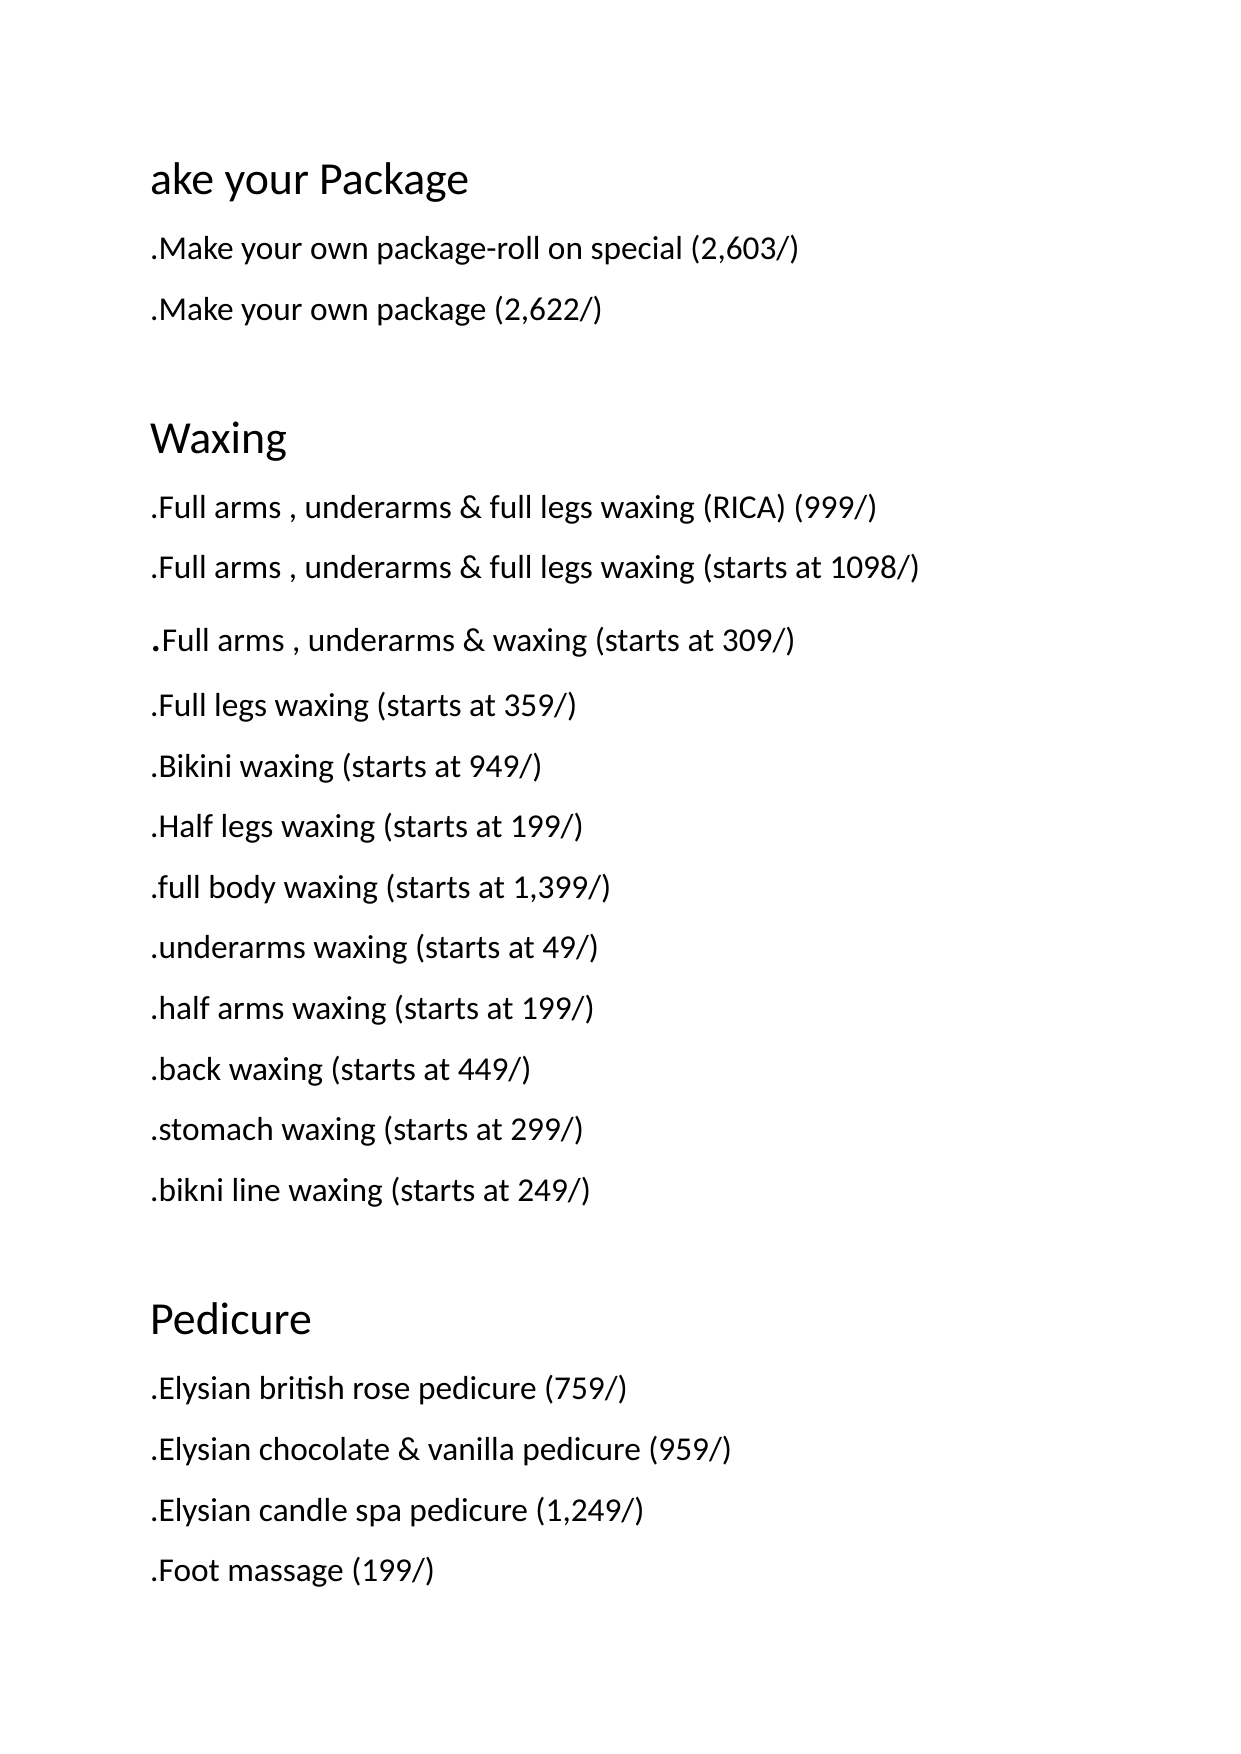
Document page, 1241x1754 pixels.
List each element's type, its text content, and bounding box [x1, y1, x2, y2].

text .Full arms , underarms & waxing (starts at 309/) [150, 607, 1090, 663]
text .Bikini waxing (starts at 949/) [150, 745, 1090, 785]
text .Elysian candle spa pedicure (1,249/) [150, 1488, 1090, 1529]
text .Full arms , underarms & full legs waxing (starts at 1098/) [150, 546, 1090, 587]
text .Full arms , underarms & full legs waxing (RICA) (999/) [150, 486, 1090, 527]
text .Elysian chocolate & vanilla pedicure (959/) [150, 1428, 1090, 1469]
text .Make your own package (2,622/) [150, 288, 1090, 328]
text .Foot massage (199/) [150, 1549, 1090, 1590]
text Waxing [150, 409, 1090, 465]
text .half arms waxing (starts at 199/) [150, 987, 1090, 1028]
text .Elysian british rose pedicure (759/) [150, 1367, 1090, 1408]
text .full body waxing (starts at 1,399/) [150, 866, 1090, 907]
text .underarms waxing (starts at 49/) [150, 927, 1090, 967]
text .Make your own package-roll on special (2,603/) [150, 227, 1090, 268]
text .stomach waxing (starts at 299/) [150, 1108, 1090, 1149]
text Pedicure [150, 1290, 1090, 1346]
text ake your Package [150, 150, 1090, 206]
text .Full legs waxing (starts at 359/) [150, 684, 1090, 725]
text .Half legs waxing (starts at 199/) [150, 805, 1090, 846]
text .back waxing (starts at 449/) [150, 1048, 1090, 1088]
text .bikni line waxing (starts at 249/) [150, 1169, 1090, 1210]
